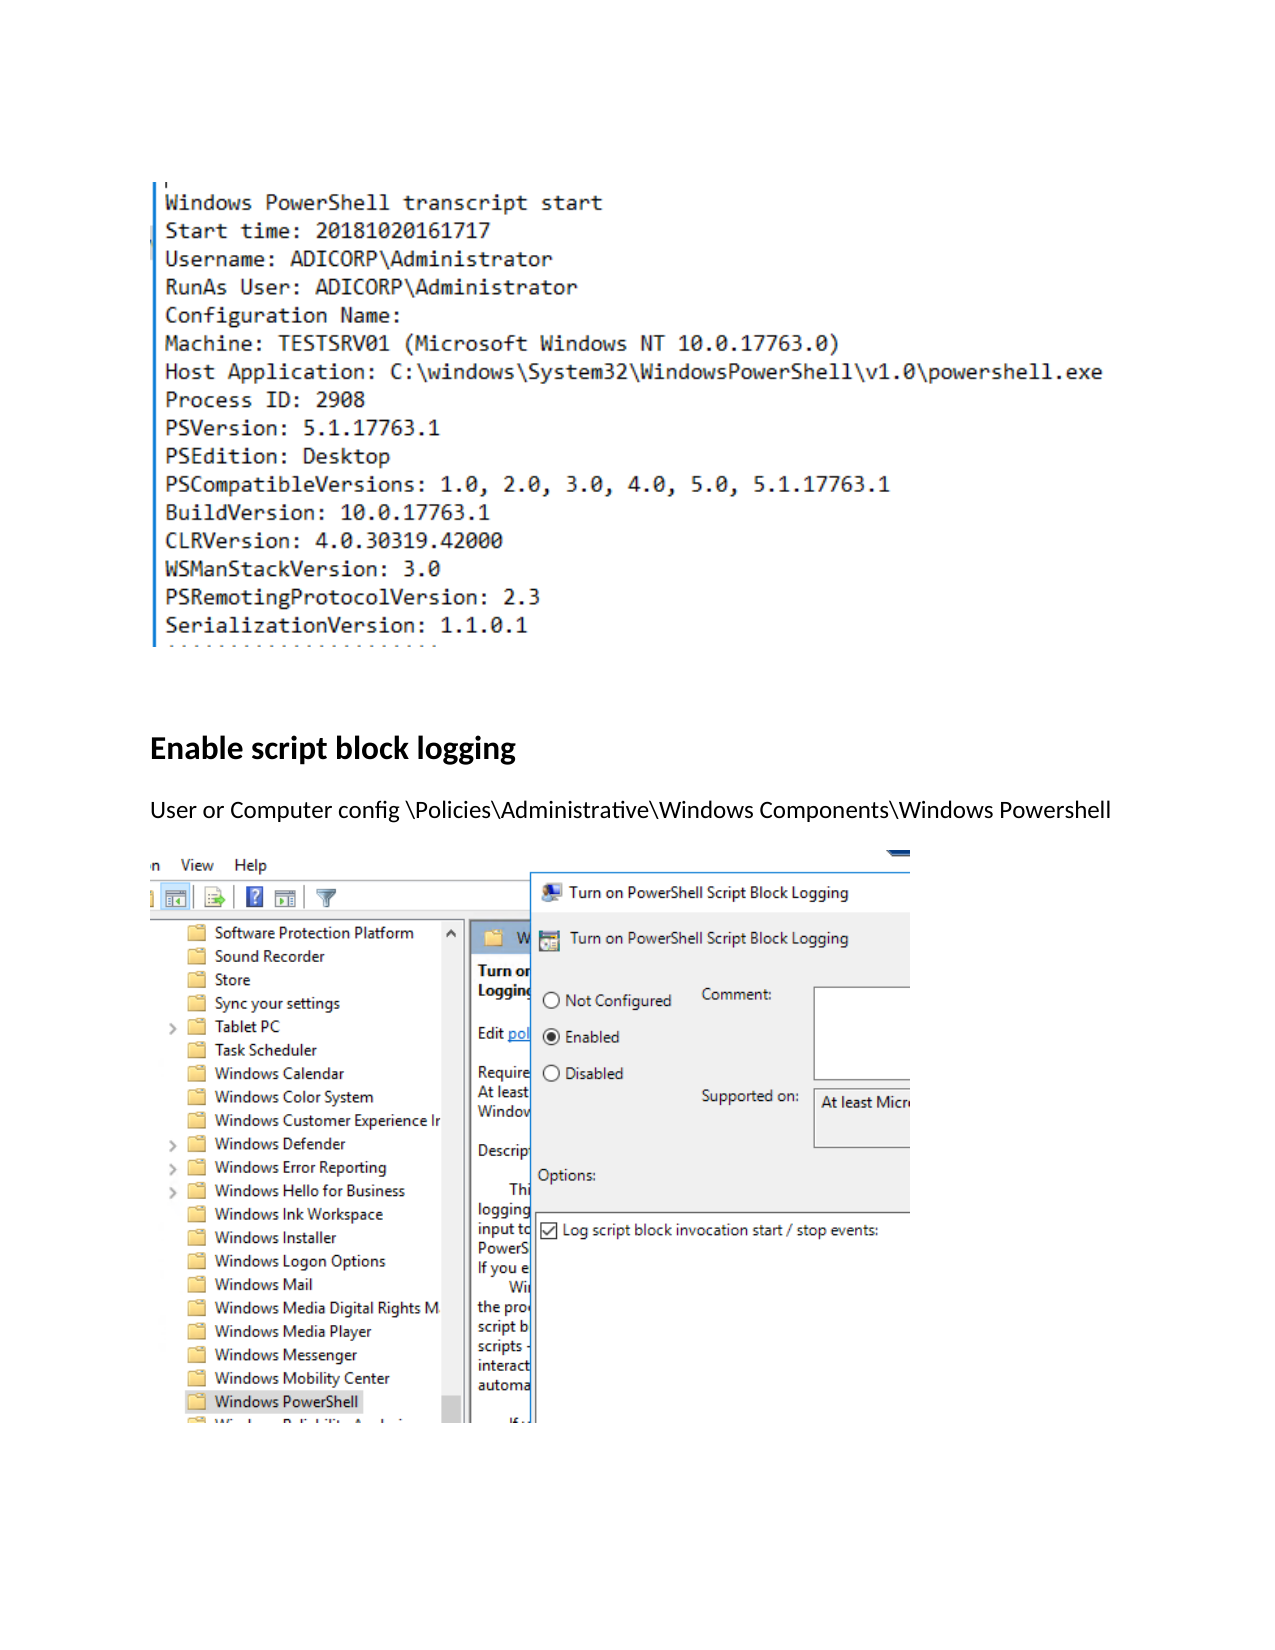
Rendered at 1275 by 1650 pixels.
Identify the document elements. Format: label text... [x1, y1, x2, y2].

picture [150, 182, 1122, 647]
text User or Computer config \Policies\Administrative\Windows Components\Windows Powershell [150, 795, 1125, 825]
text Enable script block logging [150, 727, 1125, 768]
picture [150, 850, 910, 1423]
